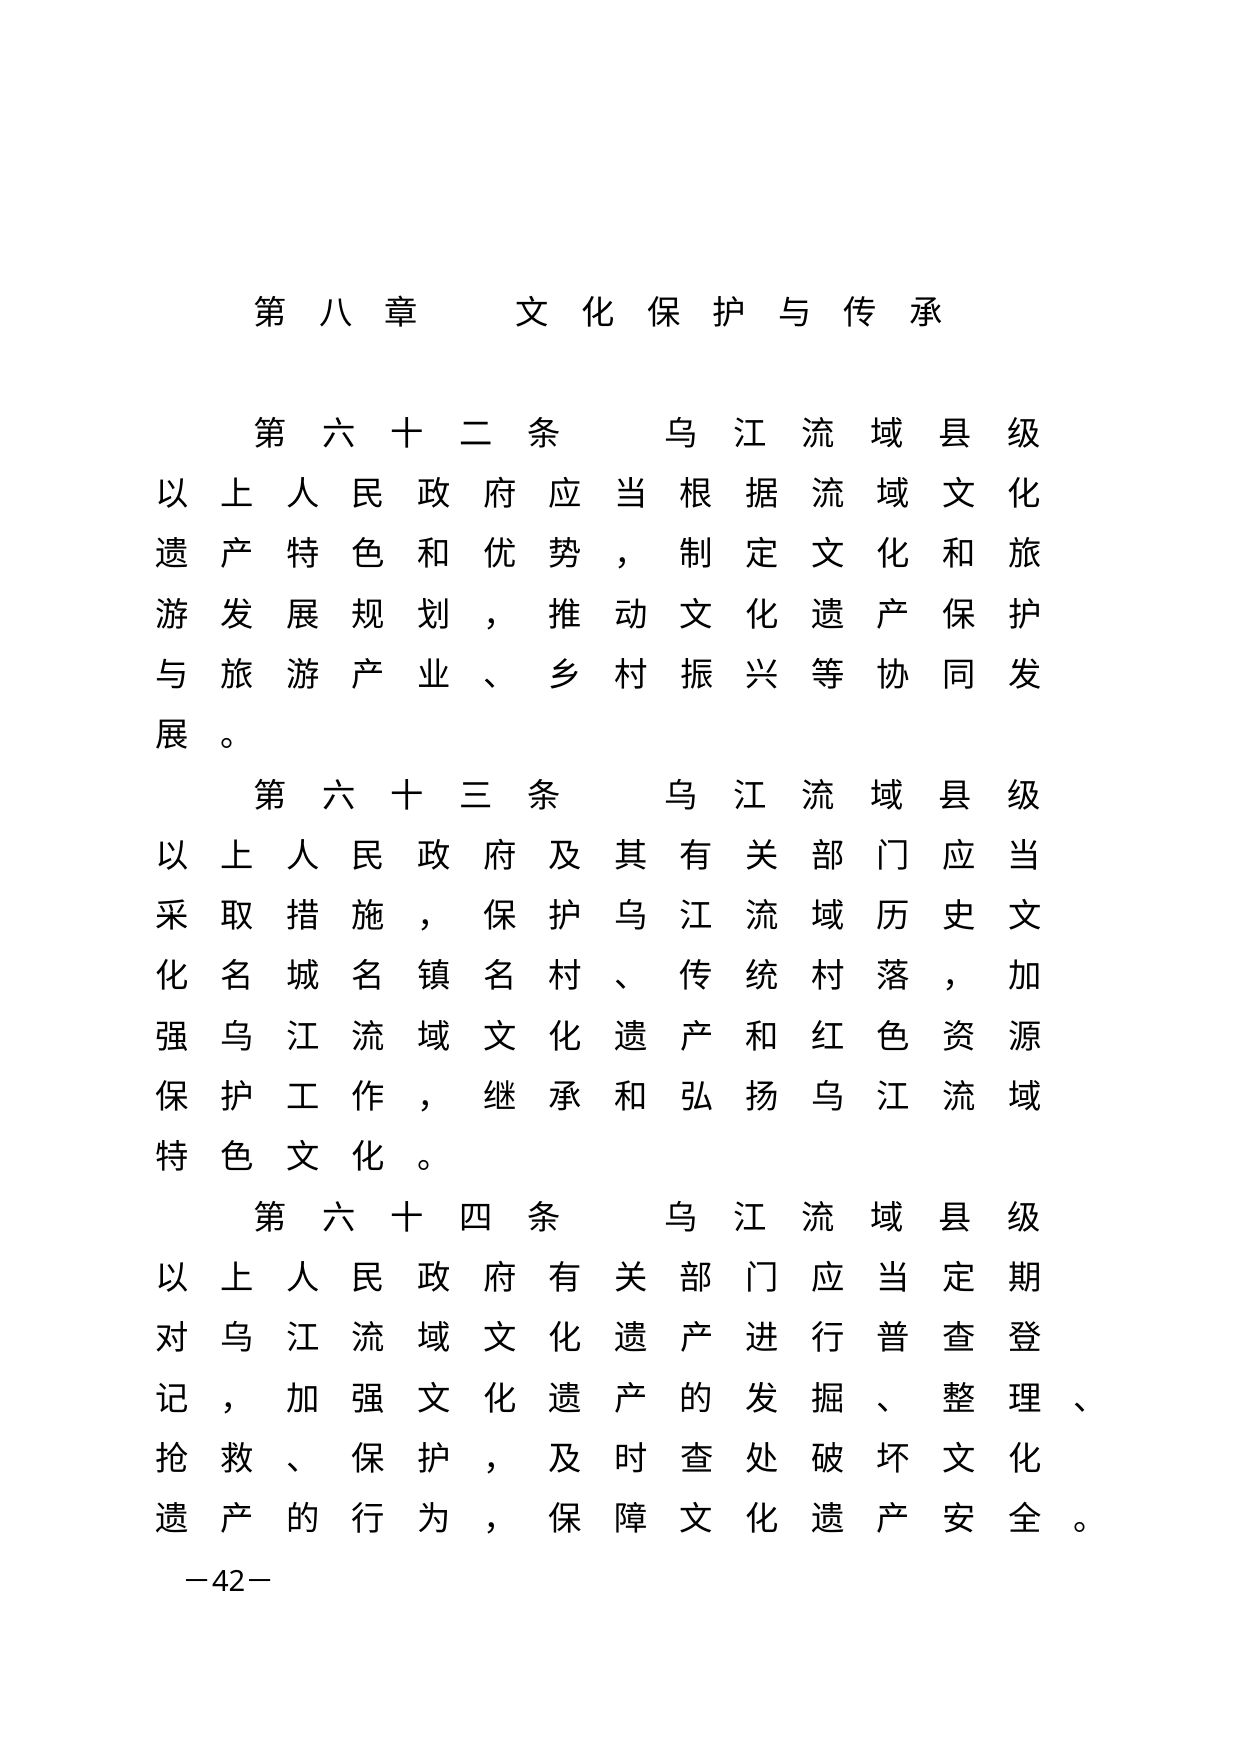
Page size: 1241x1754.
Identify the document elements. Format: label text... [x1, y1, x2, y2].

text 第六十二条 乌江流域县级以上人民政府应当根据流域文化遗产特色和优势，制定文化和旅游发展规划，推动文化遗产保护与旅游产业、乡村振兴等协同发展。 [155, 400, 1073, 762]
text 第八章 文化保护与传承 [155, 280, 1073, 340]
text 第六十四条 乌江流域县级以上人民政府有关部门应当定期对乌江流域文化遗产进行普查登记，加强文化遗产的发掘、整理、抢救、保护，及时查处破坏文化遗产的行为，保障文化遗产安全。 [155, 1184, 1073, 1546]
text 第六十三条 乌江流域县级以上人民政府及其有关部门应当采取措施，保护乌江流域历史文化名城名镇名村、传统村落，加强乌江流域文化遗产和红色资源保护工作，继承和弘扬乌江流域特色文化。 [155, 762, 1073, 1184]
